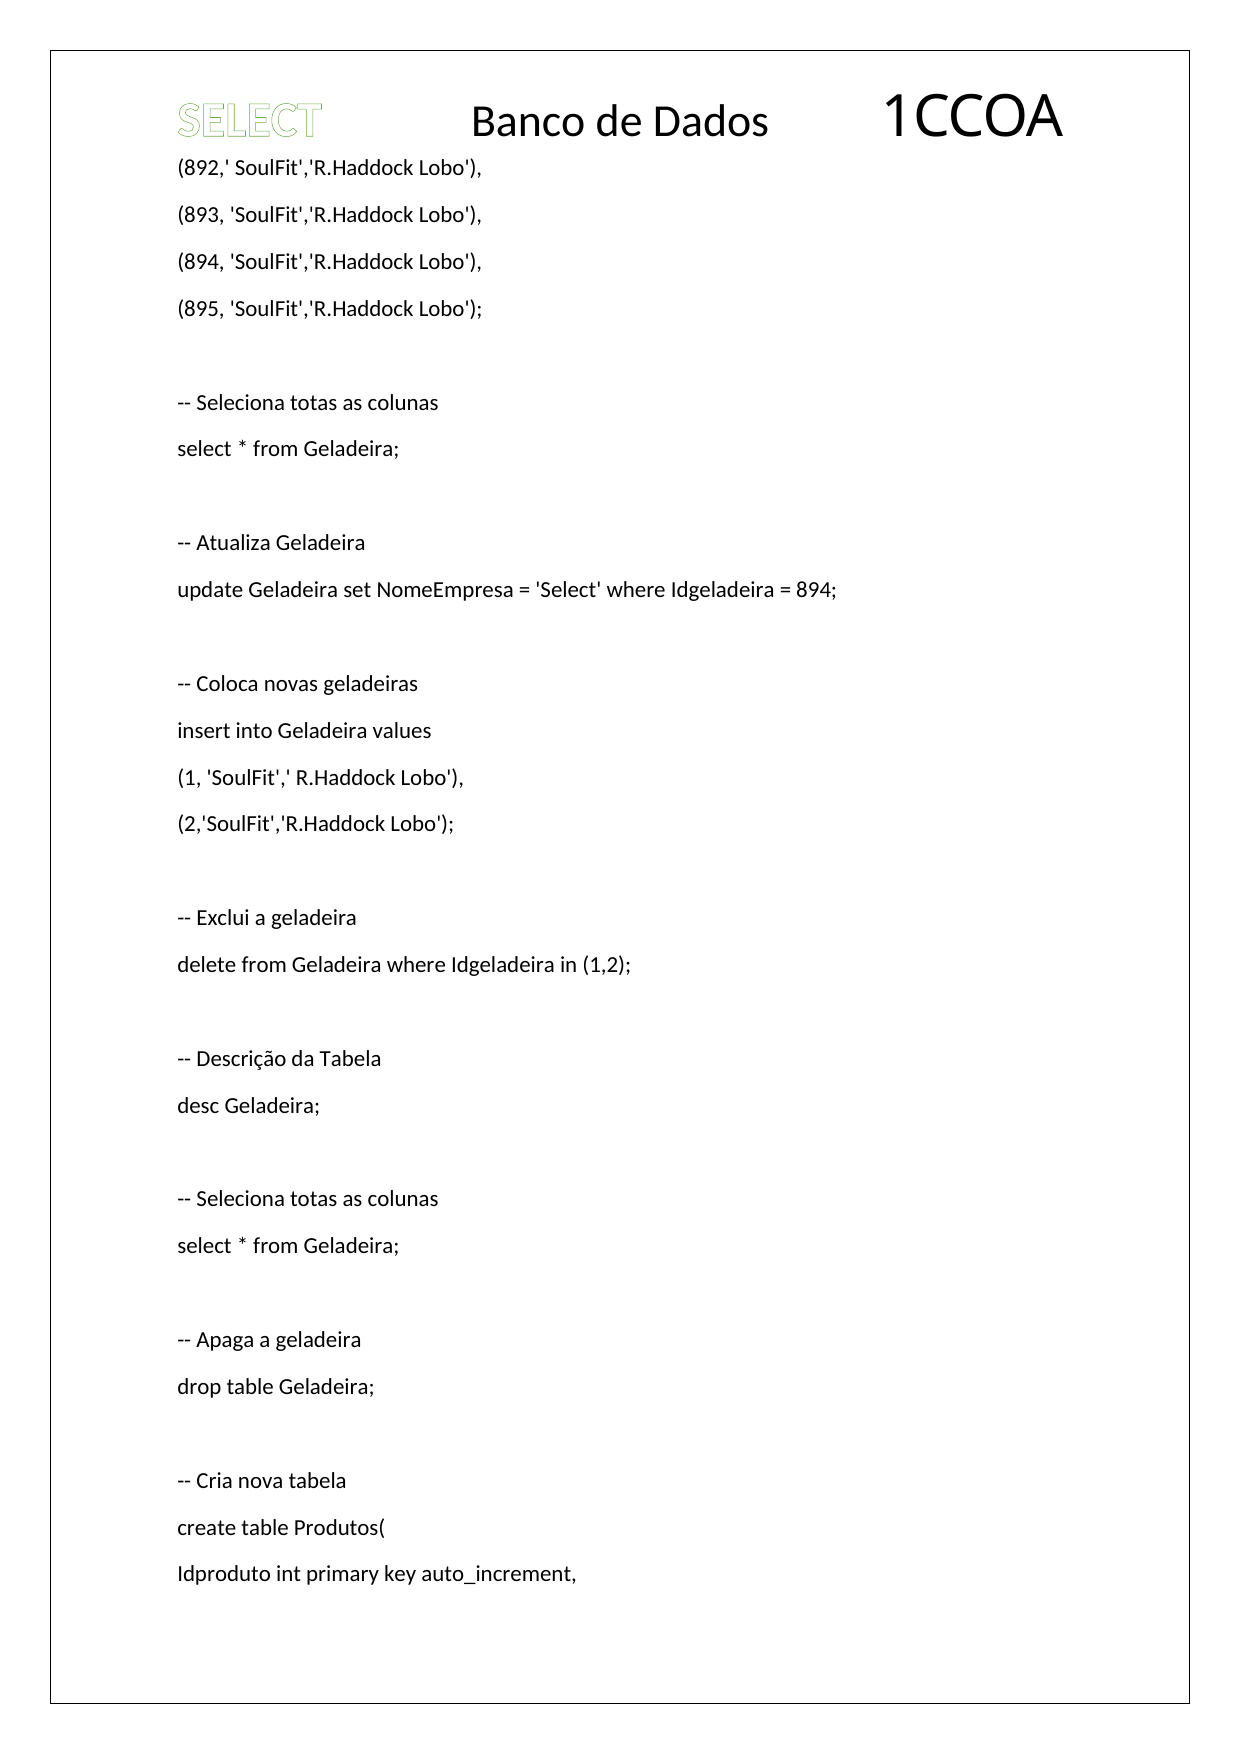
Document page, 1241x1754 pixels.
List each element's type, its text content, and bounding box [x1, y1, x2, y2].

text update Geladeira set NomeEmpresa = 'Select' where Idgeladeira = 894; [177, 575, 1063, 603]
text insert into Geladeira values [177, 716, 1063, 744]
text -- Exclui a geladeira [177, 903, 1063, 931]
text (894, 'SoulFit','R.Haddock Lobo'), [177, 247, 1063, 275]
text select * from Geladeira; [177, 434, 1063, 462]
text create table Produtos( [177, 1513, 1063, 1541]
text (892,' SoulFit','R.Haddock Lobo'), [177, 153, 1063, 181]
text -- Descrição da Tabela [177, 1044, 1063, 1072]
text -- Seleciona totas as colunas [177, 1184, 1063, 1212]
text (893, 'SoulFit','R.Haddock Lobo'), [177, 200, 1063, 228]
text -- Apaga a geladeira [177, 1325, 1063, 1353]
text -- Coloca novas geladeiras [177, 669, 1063, 697]
text -- Cria nova tabela [177, 1466, 1063, 1494]
text drop table Geladeira; [177, 1372, 1063, 1400]
text Idproduto int primary key auto_increment, [177, 1559, 1063, 1587]
text desc Geladeira; [177, 1091, 1063, 1119]
text -- Seleciona totas as colunas [177, 388, 1063, 416]
text select * from Geladeira; [177, 1231, 1063, 1259]
text delete from Geladeira where Idgeladeira in (1,2); [177, 950, 1063, 978]
text (895, 'SoulFit','R.Haddock Lobo'); [177, 294, 1063, 322]
text (2,'SoulFit','R.Haddock Lobo'); [177, 809, 1063, 837]
text -- Atualiza Geladeira [177, 528, 1063, 556]
text (1, 'SoulFit',' R.Haddock Lobo'), [177, 763, 1063, 791]
